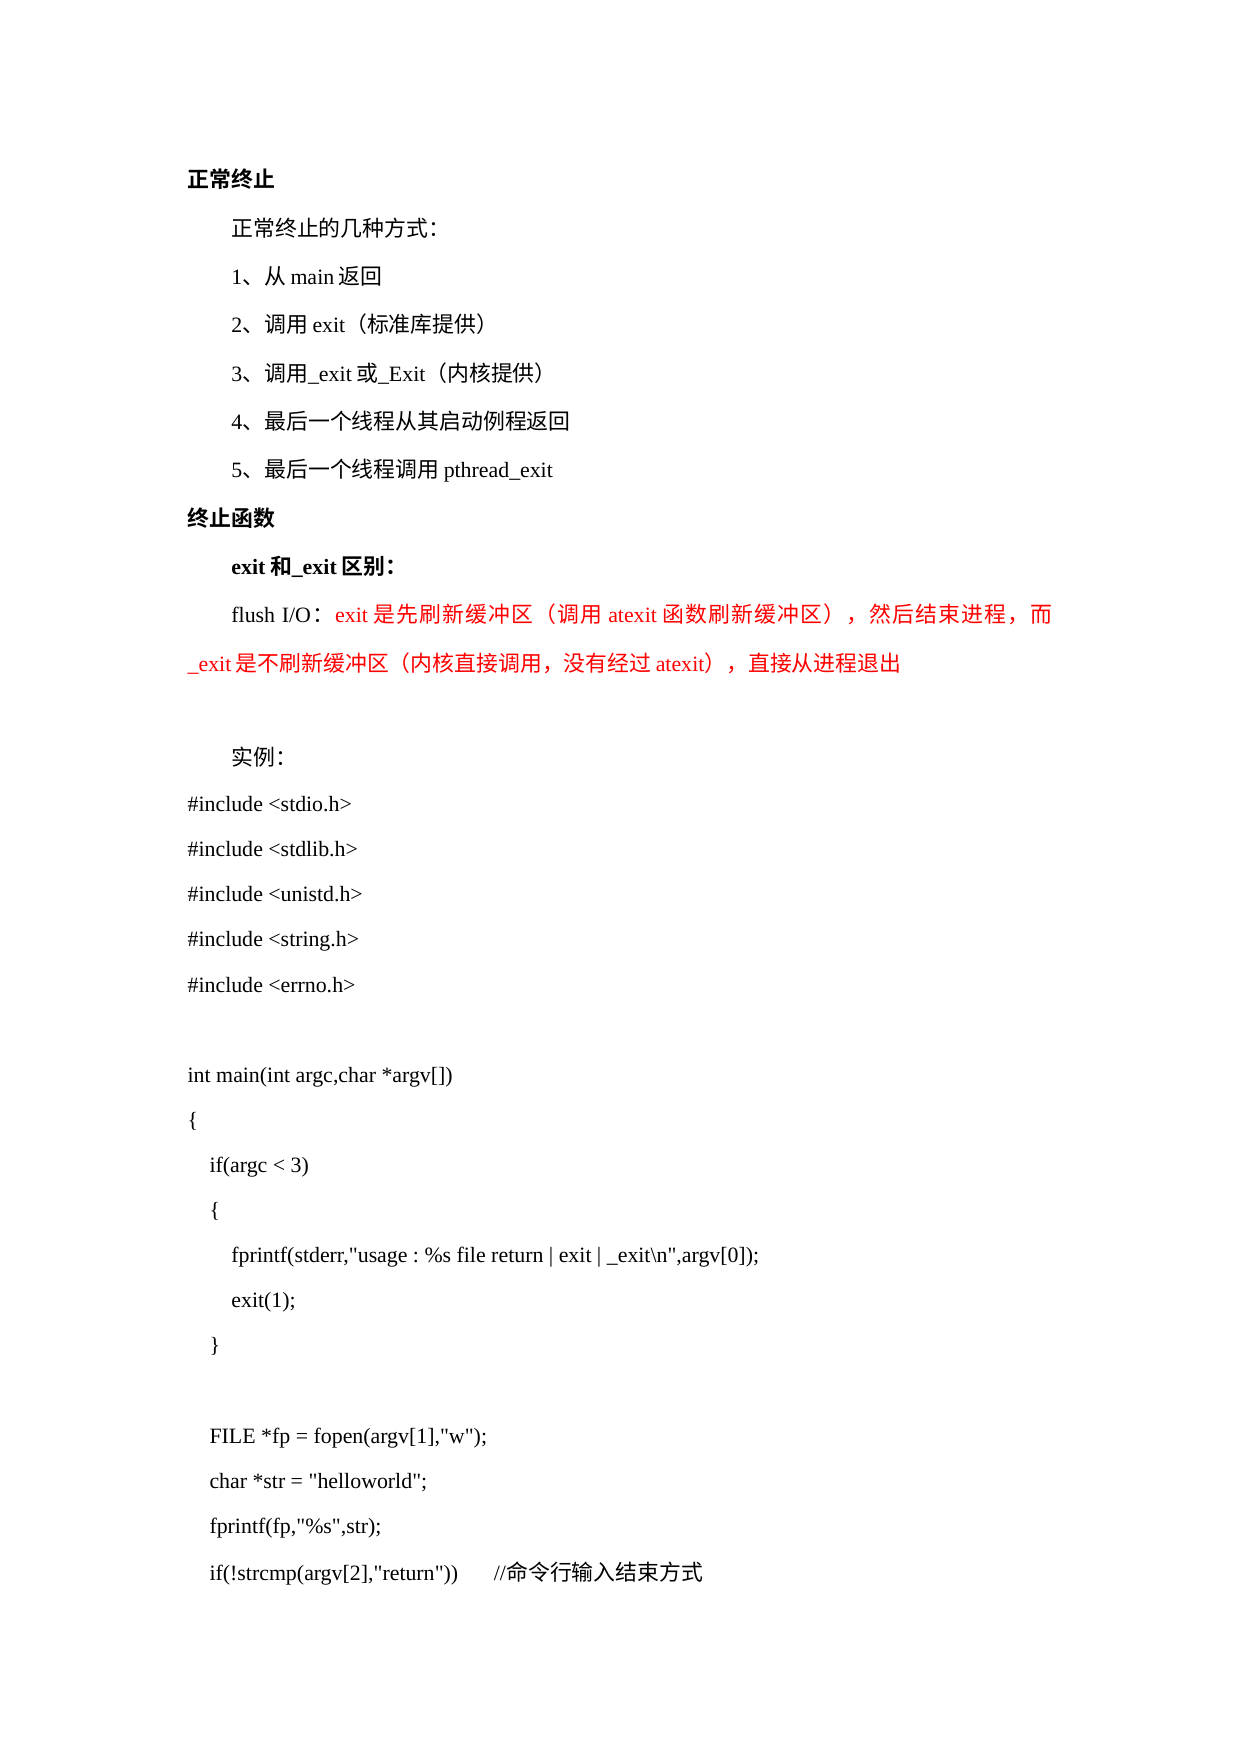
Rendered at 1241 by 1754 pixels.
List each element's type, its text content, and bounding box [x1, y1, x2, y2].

text exit(1); [187, 1284, 1053, 1316]
text { [187, 1193, 1053, 1226]
text } [187, 1329, 1053, 1361]
text 4、最后一个线程从其启动例程返回 [187, 404, 1053, 436]
text 1、从main返回 [187, 259, 1053, 291]
text 正常终止的几种方式： [187, 210, 1053, 243]
text fprintf(stderr,"usage : %s file return | exit | _exit\n",argv[0]); [187, 1238, 1053, 1271]
text char *str = "helloworld"; [187, 1464, 1053, 1497]
text fprintf(fp,"%s",str); [187, 1509, 1053, 1542]
text 2、调用exit（标准库提供） [187, 307, 1053, 339]
text #include <unistd.h> [187, 878, 1053, 910]
subtitle 正常终止 [187, 162, 1053, 194]
text #include <errno.h> [187, 968, 1053, 1000]
text 5、最后一个线程调用pthread_exit [187, 452, 1053, 484]
text #include <stdio.h> [187, 787, 1053, 820]
text if(argc < 3) [187, 1148, 1053, 1181]
text int main(int argc,char *argv[]) [187, 1058, 1053, 1091]
text if(!strcmp(argv[2],"return")) //命令行输入结束方式 [187, 1554, 1053, 1587]
text FILE *fp = fopen(argv[1],"w"); [187, 1419, 1053, 1451]
subtitle 终止函数 [187, 500, 1053, 533]
text flush I/O：exit是先刷新缓冲区（调用atexit函数刷新缓冲区），然后结束进程，而_exit是不刷新缓冲区（内核直接调用，没有经过atexit），直接从进程退出 [187, 597, 1053, 678]
text #include <string.h> [187, 923, 1053, 955]
text 3、调用_exit或_Exit（内核提供） [187, 355, 1053, 388]
text 实例： [187, 739, 1053, 772]
text exit和_exit区别： [187, 549, 1053, 581]
text #include <stdlib.h> [187, 833, 1053, 865]
text { [187, 1103, 1053, 1136]
